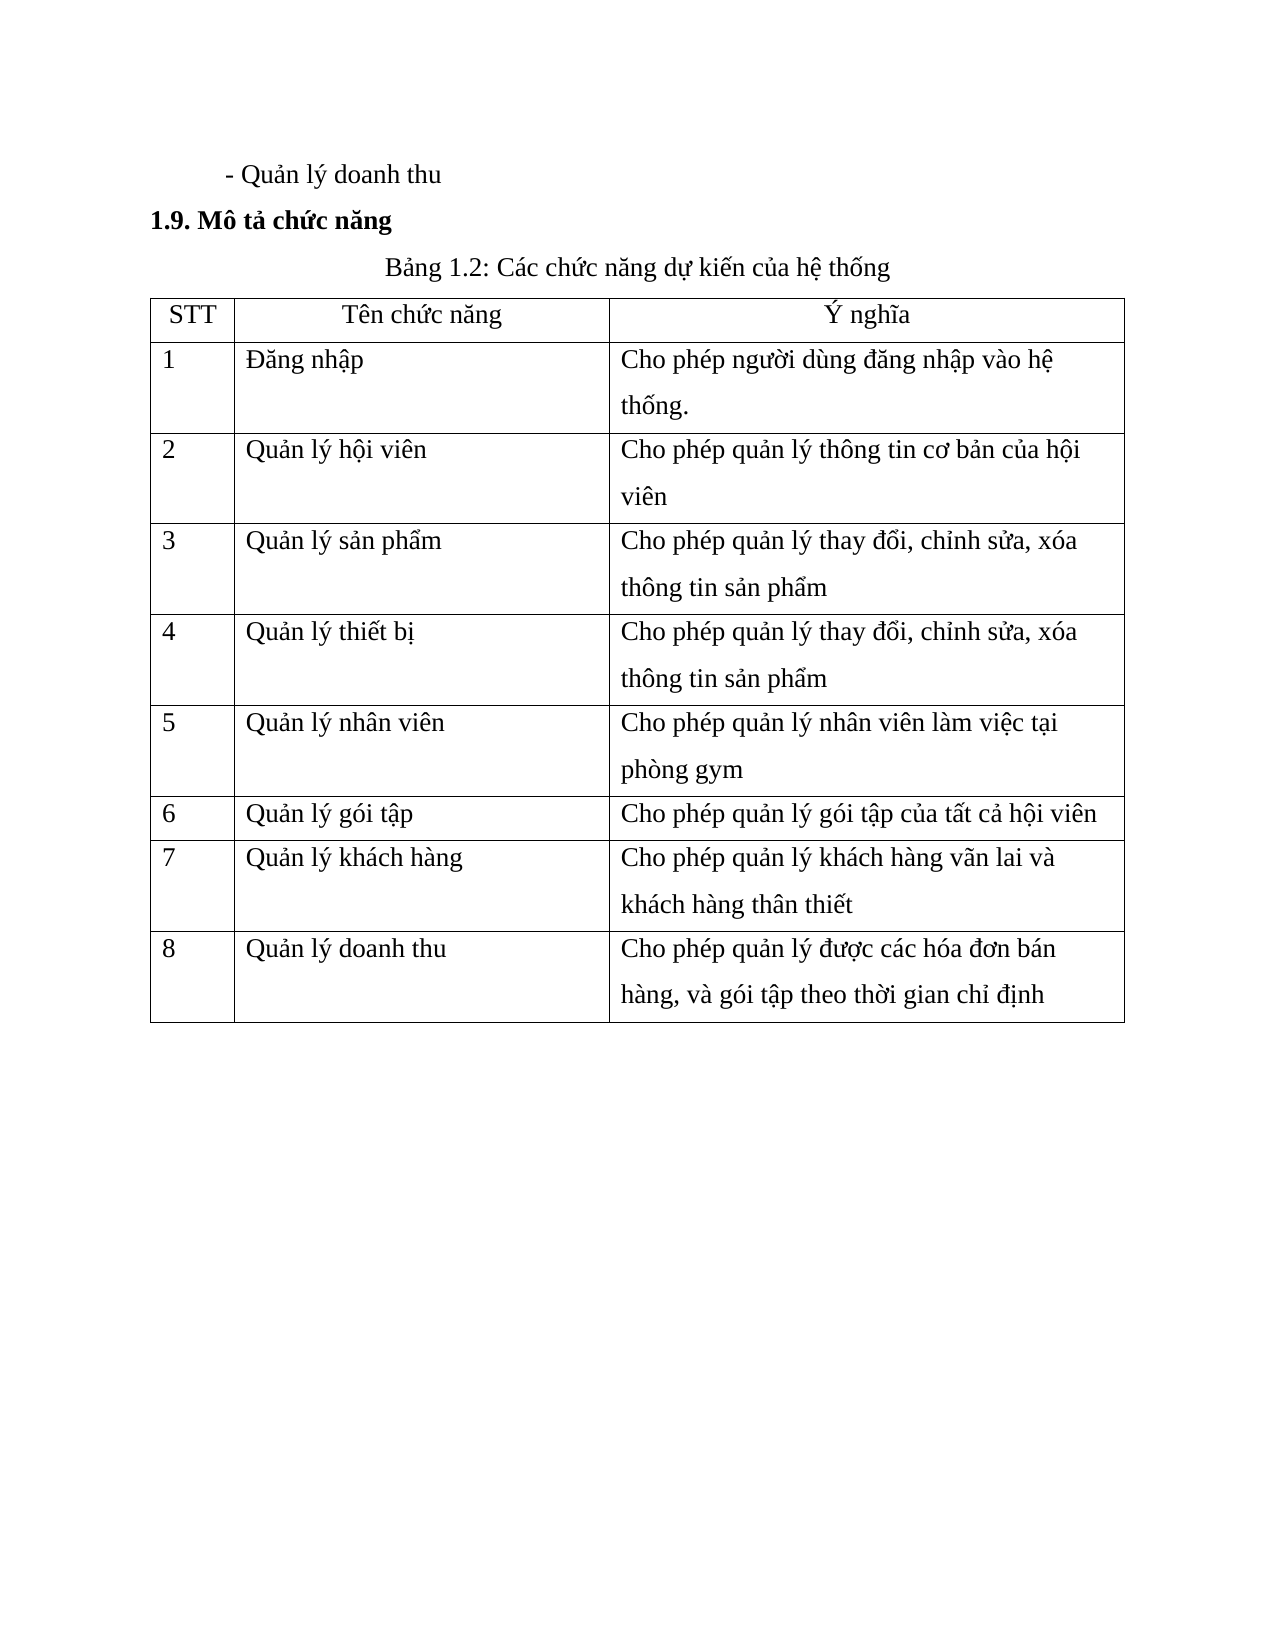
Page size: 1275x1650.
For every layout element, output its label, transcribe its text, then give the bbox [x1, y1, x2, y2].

table_cell 8 [151, 932, 234, 1022]
table_cell 2 [151, 434, 234, 523]
table_cell 4 [151, 615, 234, 705]
table_cell Cho phép quản lý khách hàng vãn lai và khách hàng thân thiết [610, 841, 1124, 931]
table_header Ý nghĩa [610, 299, 1124, 342]
table_cell Cho phép quản lý gói tập của tất cả hội viên [610, 797, 1124, 840]
table_header STT [151, 299, 234, 342]
text - Quản lý doanh thu [225, 150, 1125, 192]
table_cell Cho phép quản lý thay đổi, chỉnh sửa, xóa thông tin sản phẩm [610, 615, 1124, 705]
table_cell Đăng nhập [235, 343, 609, 432]
text Bảng 1.2: Các chức năng dự kiến của hệ thống [150, 251, 1125, 282]
table_cell Cho phép quản lý thông tin cơ bản của hội viên [610, 434, 1124, 523]
table_cell Quản lý thiết bị [235, 615, 609, 705]
table_cell Cho phép quản lý nhân viên làm việc tại phòng gym [610, 706, 1124, 796]
table_cell 1 [151, 343, 234, 432]
table_cell 3 [151, 524, 234, 614]
table_cell Quản lý gói tập [235, 797, 609, 840]
table_cell 6 [151, 797, 234, 840]
table_cell Cho phép người dùng đăng nhập vào hệ thống. [610, 343, 1124, 432]
table_cell Quản lý doanh thu [235, 932, 609, 1022]
table_cell Quản lý hội viên [235, 434, 609, 523]
table_header Tên chức năng [235, 299, 609, 342]
table_cell Quản lý nhân viên [235, 706, 609, 796]
text 1.9. Mô tả chức năng [150, 204, 1125, 235]
table_cell Quản lý khách hàng [235, 841, 609, 931]
table_cell Quản lý sản phẩm [235, 524, 609, 614]
table_cell 5 [151, 706, 234, 796]
table_cell Cho phép quản lý thay đổi, chỉnh sửa, xóa thông tin sản phẩm [610, 524, 1124, 614]
table_cell 7 [151, 841, 234, 931]
table_cell Cho phép quản lý được các hóa đơn bán hàng, và gói tập theo thời gian chỉ định [610, 932, 1124, 1022]
